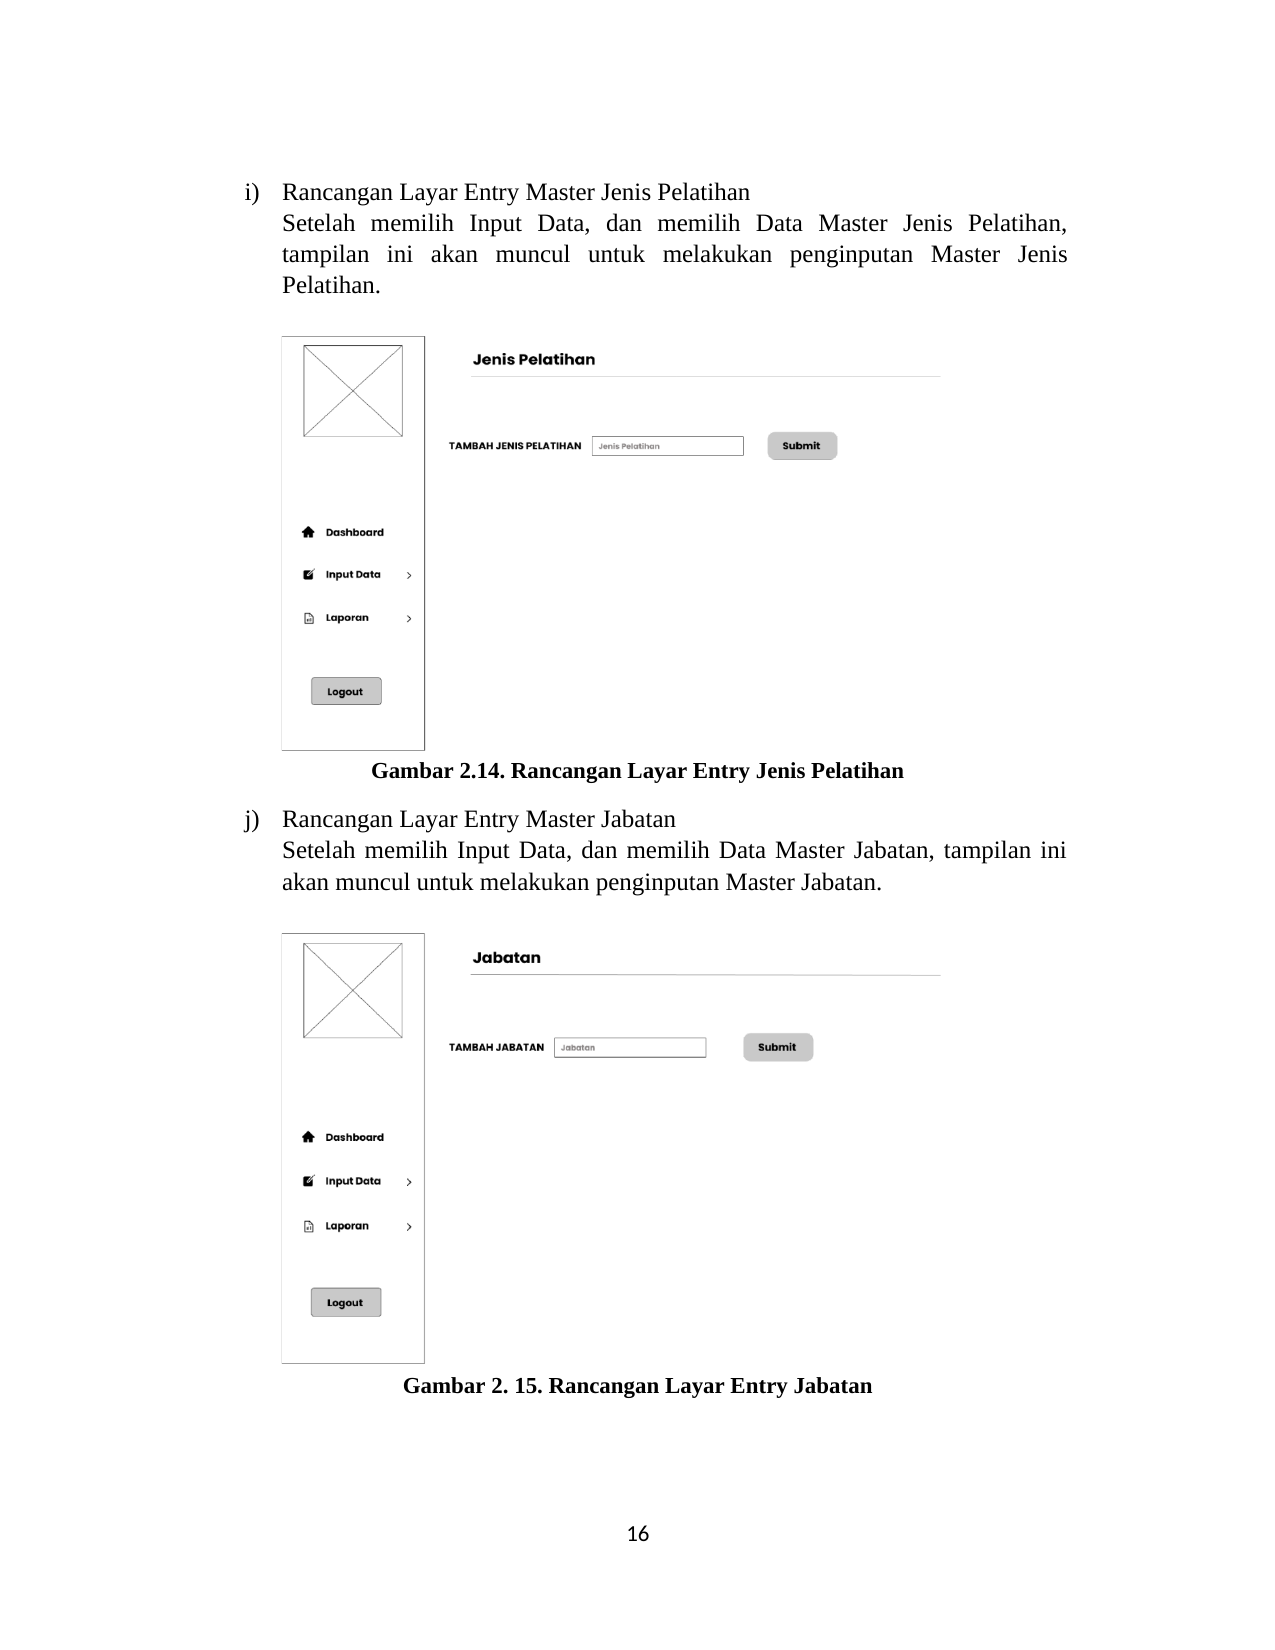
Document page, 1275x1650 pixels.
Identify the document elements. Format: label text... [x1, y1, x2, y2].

list Rancangan Layar Entry Master Jabatan [244, 804, 1068, 833]
picture [281, 301, 955, 756]
picture [281, 897, 955, 1370]
text Gambar 2. 15. Rancangan Layar Entry Jabatan [207, 1372, 1068, 1398]
list Setelah memilih Input Data, dan memilih Data Master Jenis Pelatihan, tampilan ini akan muncul untuk melakukan penginputan Master Jenis Pelatihan. [282, 208, 1068, 299]
list Rancangan Layar Entry Master Jenis Pelatihan [244, 177, 1068, 206]
text Gambar 2.14. Rancangan Layar Entry Jenis Pelatihan [207, 757, 1068, 784]
list Setelah memilih Input Data, dan memilih Data Master Jabatan, tampilan ini akan muncul untuk melakukan penginputan Master Jabatan. [282, 836, 1068, 895]
